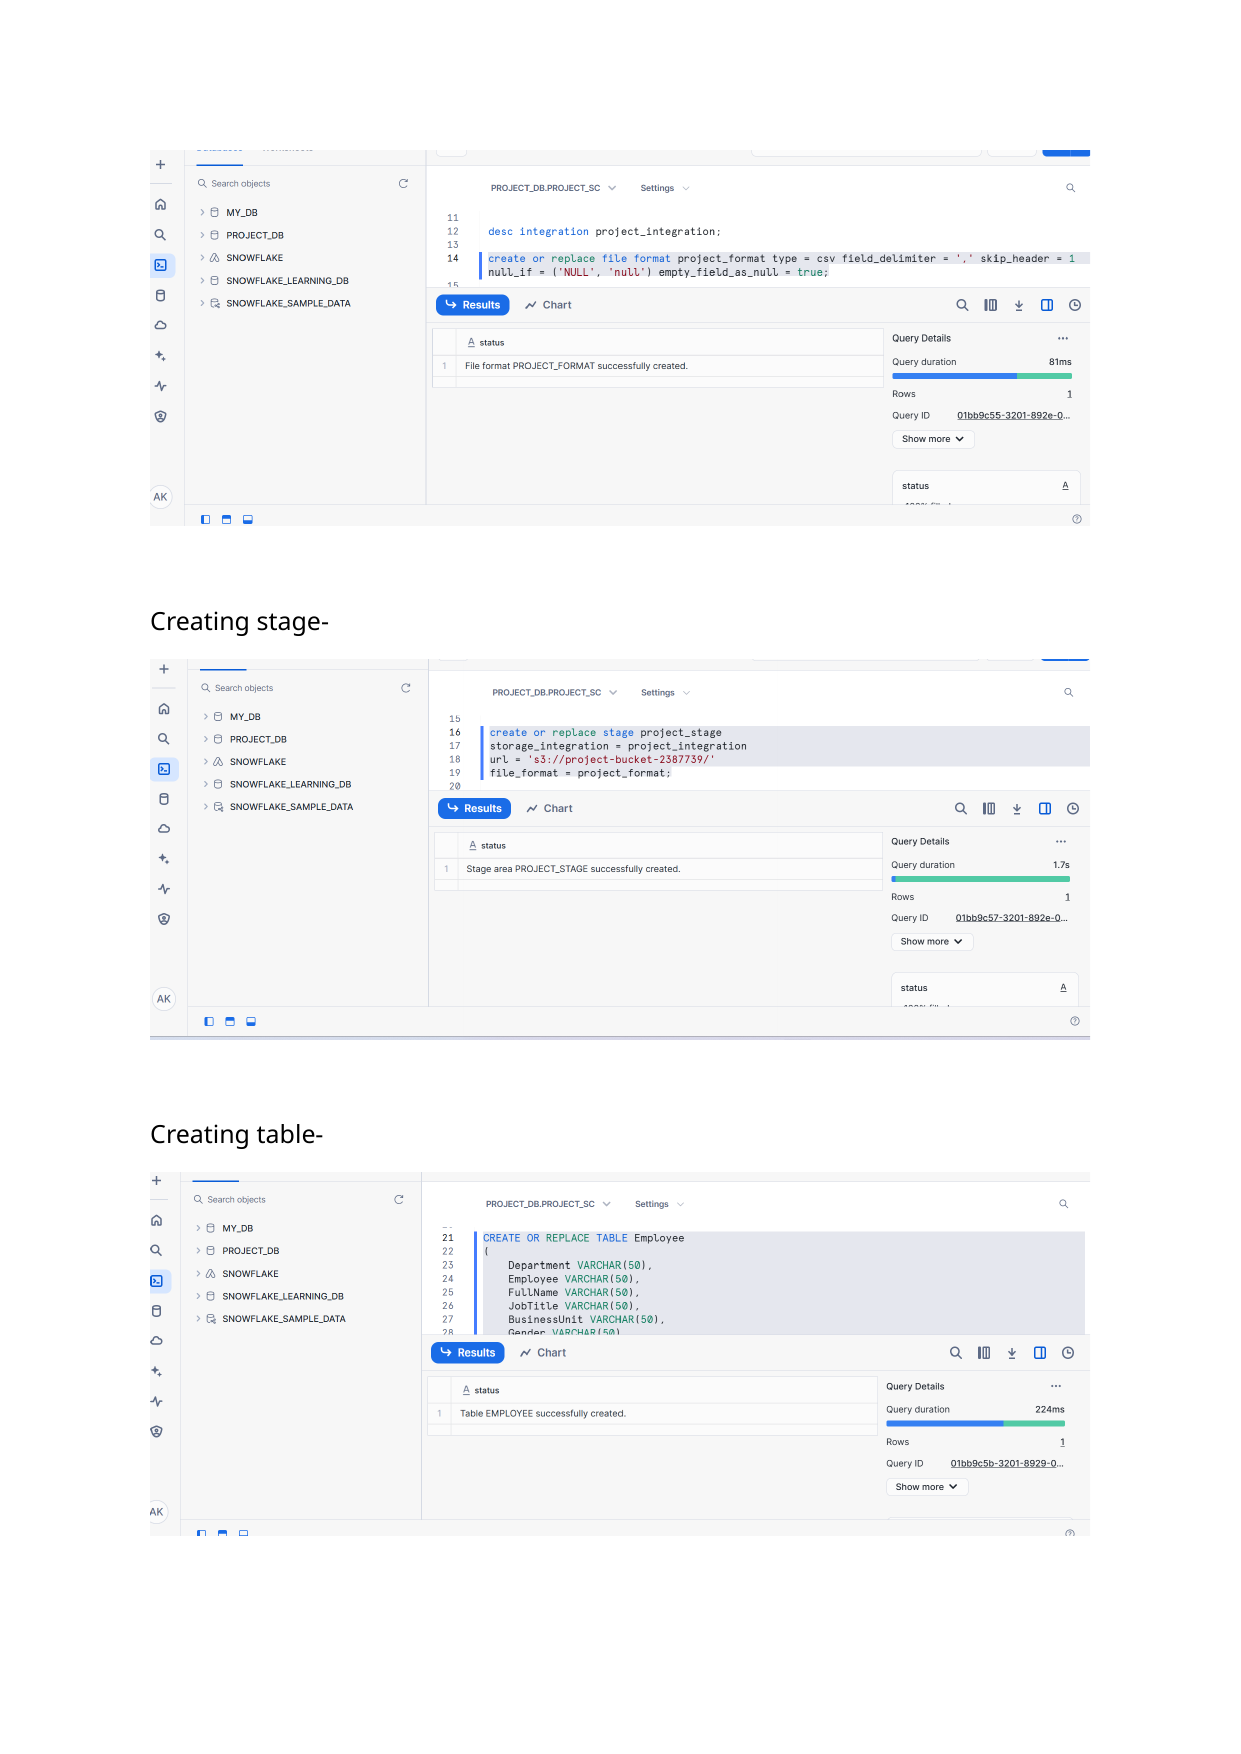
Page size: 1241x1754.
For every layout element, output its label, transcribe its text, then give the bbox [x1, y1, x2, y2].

picture [150, 1172, 1091, 1536]
picture [150, 150, 1091, 526]
picture [150, 659, 1091, 1040]
text Creating table- [150, 1117, 1090, 1151]
text Creating stage- [150, 603, 1090, 637]
